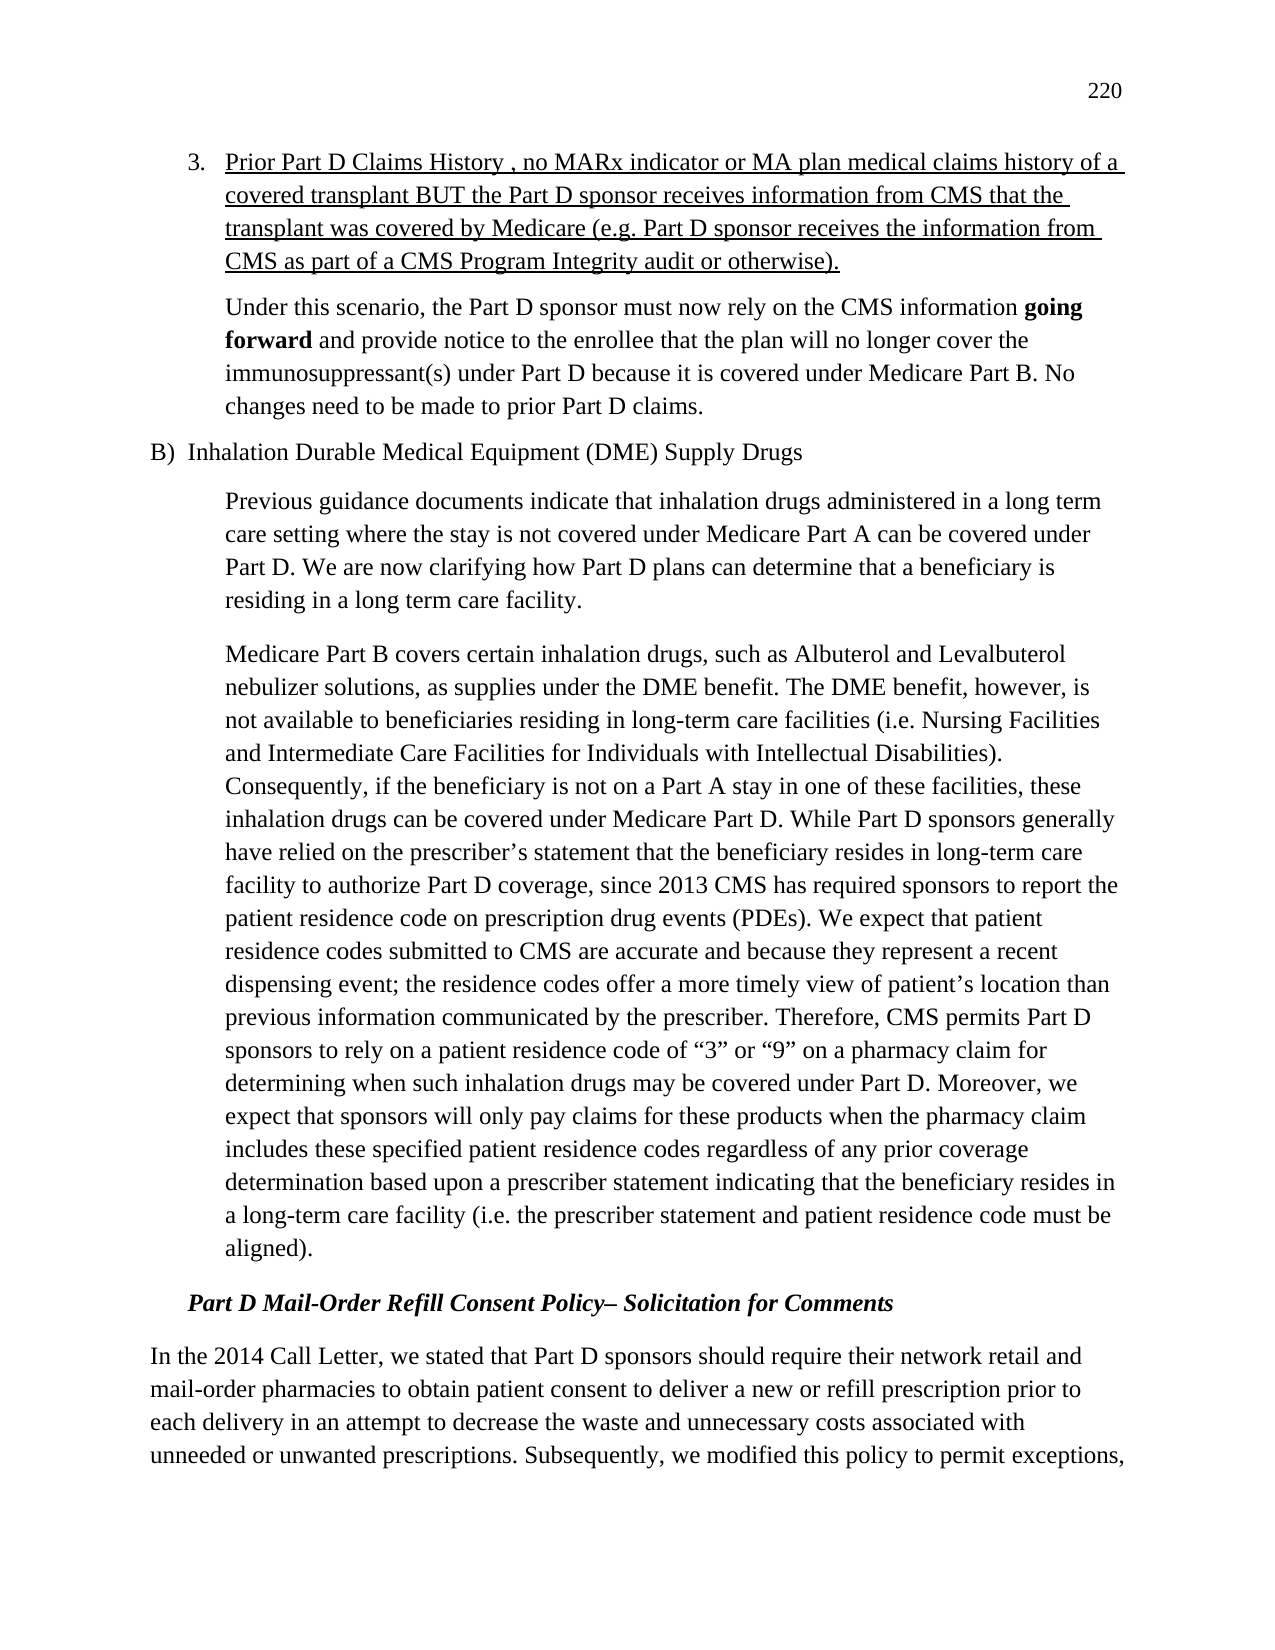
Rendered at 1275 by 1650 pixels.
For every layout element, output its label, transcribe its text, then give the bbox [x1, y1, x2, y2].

text Previous guidance documents indicate that inhalation drugs administered in a long term care setting where the stay is not covered under Medicare Part A can be covered under Part D. We are now clarifying how Part D plans can determine that a beneficiary is residing in a long term care facility. [225, 486, 1124, 614]
subtitle Part D Mail-Order Refill Consent Policy– Solicitation for Comments [187, 1288, 1137, 1317]
text Under this scenario, the Part D sponsor must now rely on the CMS information going forward and provide notice to the enrollee that the plan will no longer cover the immunosuppressant(s) under Part D because it is covered under Medicare Part B. No changes need to be made to prior Part D claims. [225, 292, 1085, 420]
text Medicare Part B covers certain inhalation drugs, such as Albuterol and Levalbuterol nebulizer solutions, as supplies under the DME benefit. The DME benefit, however, is not available to beneficiaries residing in long-term care facilities (i.e. Nursing Facilities and Intermediate Care Facilities for Individuals with Intellectual Disabilities). [225, 639, 1102, 767]
list Inhalation Durable Medical Equipment (DME) Supply Drugs [150, 437, 1137, 465]
text In the 2014 Call Letter, we stated that Part D sponsors should require their network retail and mail-order pharmacies to obtain patient consent to deliver a new or refill prescription prior to each delivery in an attempt to decrease the waste and unnecessary costs associated with unneeded or unwanted prescriptions. Subsequently, we modified this policy to permit exceptions, [150, 1341, 1125, 1469]
text Consequently, if the beneficiary is not on a Part A stay in one of these facilities, these inhalation drugs can be covered under Medicare Part D. While Part D sponsors generally have relied on the prescriber’s statement that the beneficiary resides in long-term care facility to authorize Part D coverage, since 2013 CMS has required sponsors to report the patient residence code on prescription drug events (PDEs). We expect that patient residence codes submitted to CMS are accurate and because they represent a recent dispensing event; the residence codes offer a more timely view of patient’s location than previous information communicated by the prescriber. Therefore, CMS permits Part D sponsors to rely on a patient residence code of “3” or “9” on a pharmacy claim for determining when such inhalation drugs may be covered under Part D. Moreover, we expect that sponsors will only pay claims for these products when the pharmacy claim includes these specified patient residence codes regardless of any prior coverage determination based upon a prescriber statement indicating that the beneficiary resides in a long-term care facility (i.e. the prescriber statement and patient residence code must be aligned). [225, 771, 1124, 1262]
list Prior Part D Claims History , no MARx indicator or MA plan medical claims history of a covered transplant BUT the Part D sponsor receives information from CMS that the transplant was covered by Medicare (e.g. Part D sponsor receives the information from CMS as part of a CMS Program Integrity audit or otherwise). [187, 147, 1125, 275]
